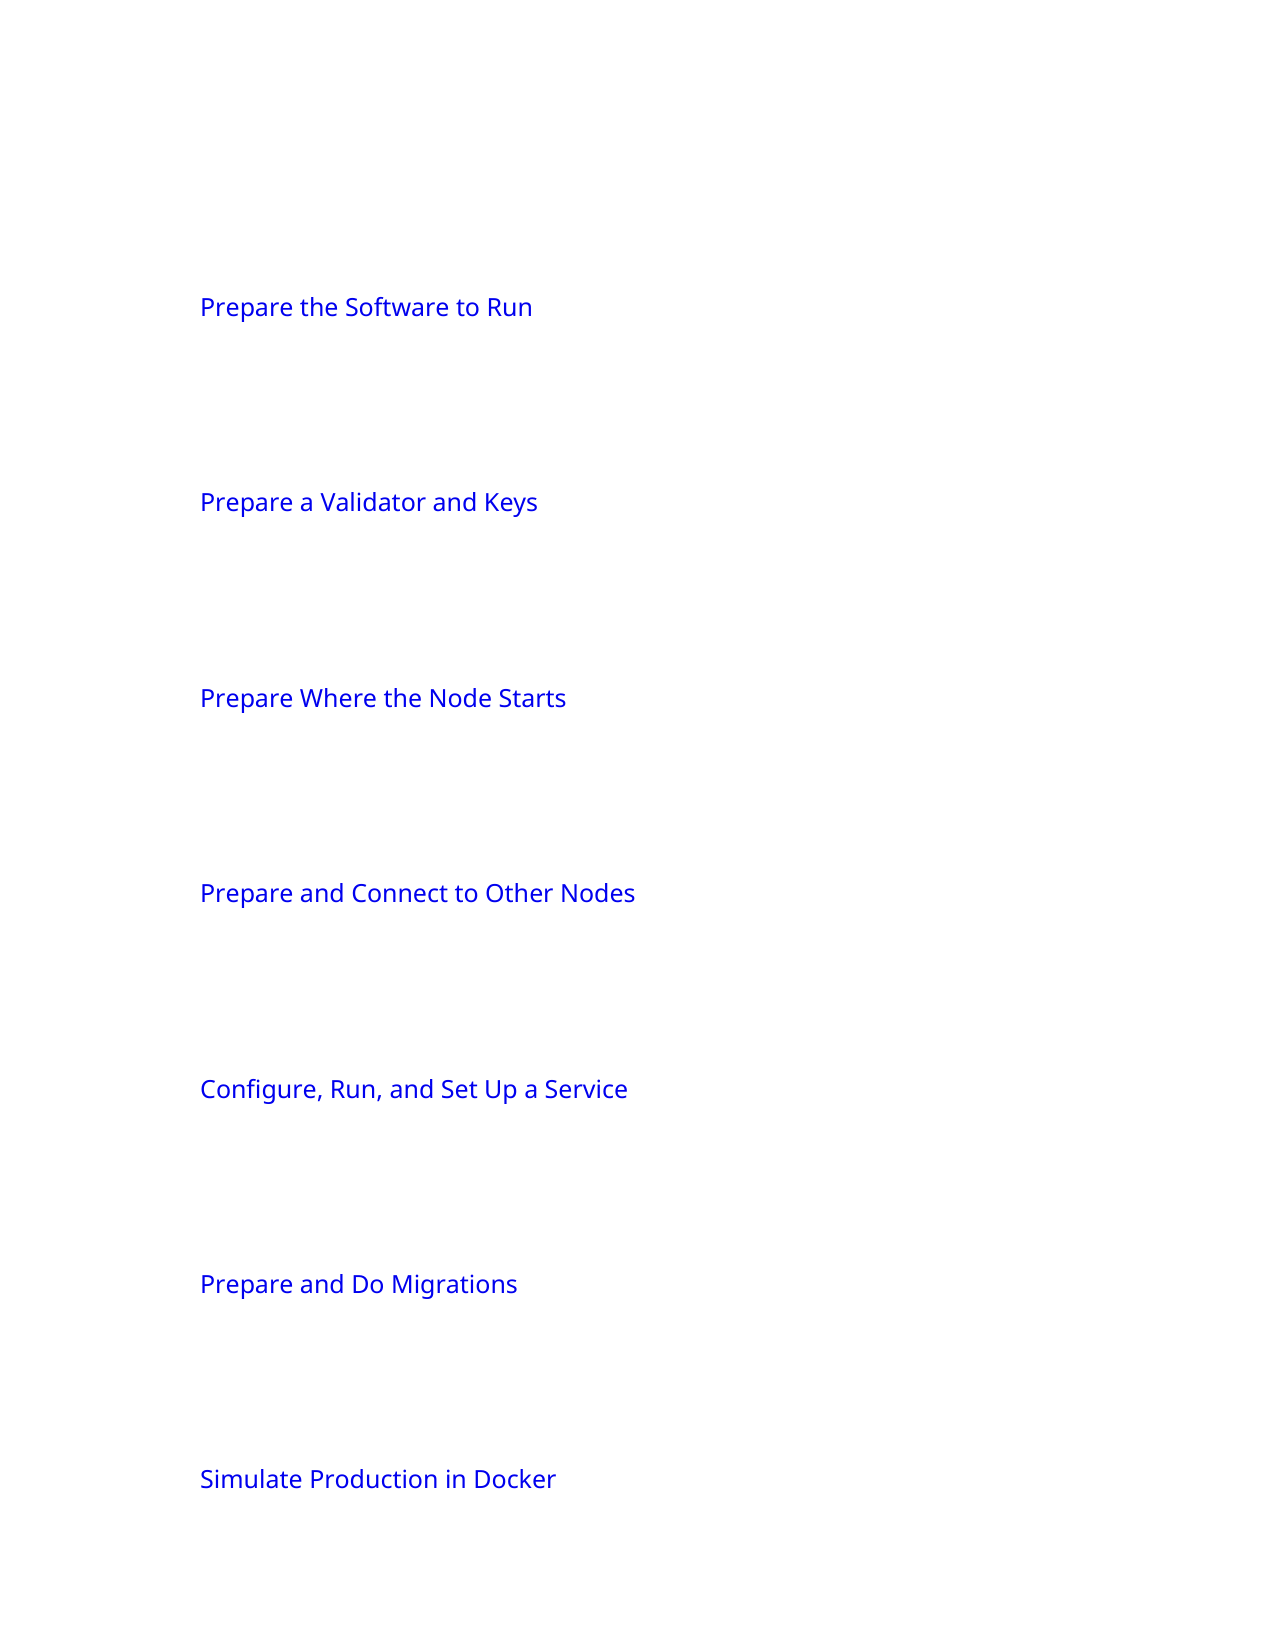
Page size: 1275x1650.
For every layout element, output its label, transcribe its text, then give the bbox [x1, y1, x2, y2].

text Prepare and Connect to Other Nodes [150, 876, 1037, 910]
text Configure, Run, and Set Up a Service [150, 1071, 1037, 1105]
text Prepare the Software to Run [150, 289, 1037, 324]
text Prepare Where the Node Starts [150, 680, 1037, 714]
text Prepare and Do Migrations [150, 1267, 1037, 1301]
text Prepare a Validator and Keys [150, 485, 1037, 519]
text Simulate Production in Docker [150, 1462, 1037, 1496]
